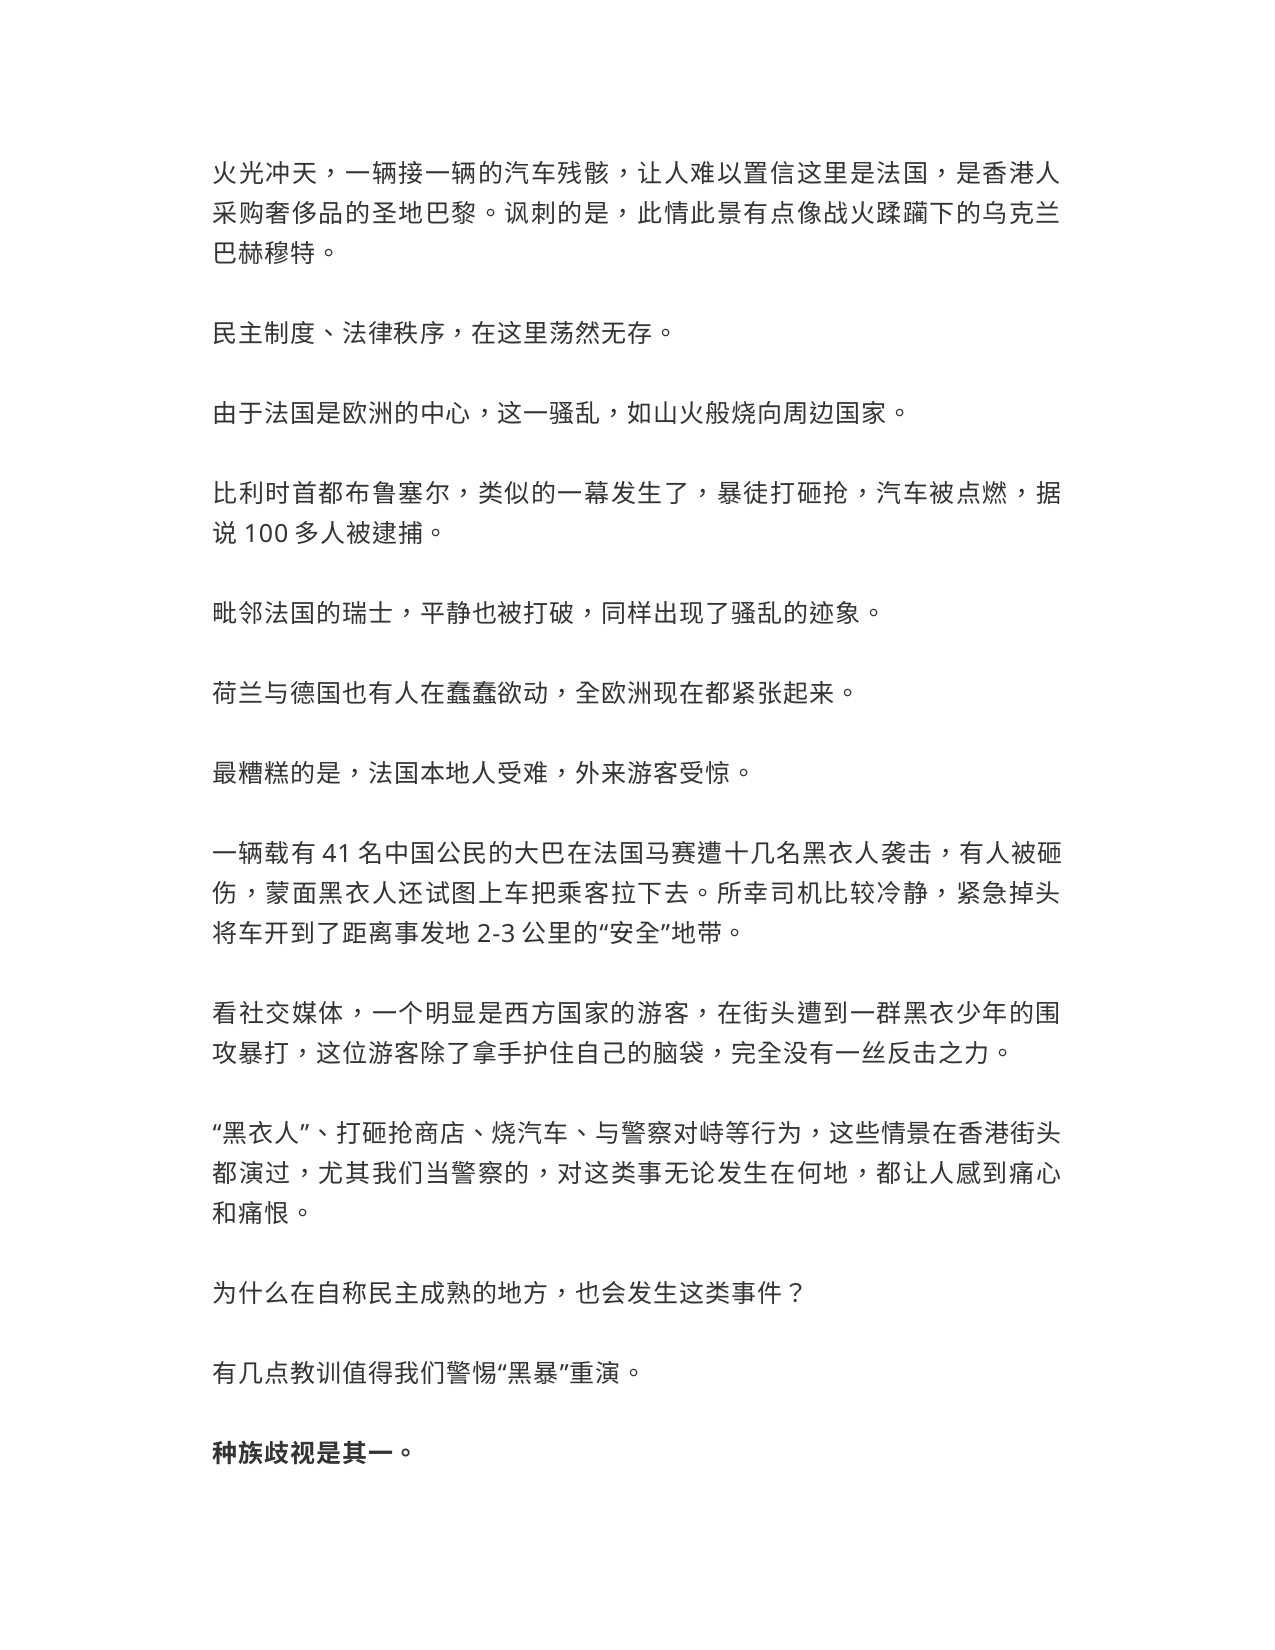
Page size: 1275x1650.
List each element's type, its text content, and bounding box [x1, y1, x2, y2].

text 最糟糕的是，法国本地人受难，外来游客受惊。 [212, 750, 1062, 790]
text 比利时首都布鲁塞尔，类似的一幕发生了，暴徒打砸抢，汽车被点燃，据说100多人被逮捕。 [212, 470, 1062, 550]
text 一辆载有41名中国公民的大巴在法国马赛遭十几名黑衣人袭击，有人被砸伤，蒙面黑衣人还试图上车把乘客拉下去。所幸司机比较冷静，紧急掉头将车开到了距离事发地2-3公里的“安全”地带。 [212, 830, 1062, 950]
text “黑衣人”、打砸抢商店、烧汽车、与警察对峙等行为，这些情景在香港街头都演过，尤其我们当警察的，对这类事无论发生在何地，都让人感到痛心和痛恨。 [212, 1110, 1062, 1230]
text 为什么在自称民主成熟的地方，也会发生这类事件？ [212, 1270, 1062, 1310]
text 民主制度、法律秩序，在这里荡然无存。 [212, 310, 1062, 350]
text 看社交媒体，一个明显是西方国家的游客，在街头遭到一群黑衣少年的围攻暴打，这位游客除了拿手护住自己的脑袋，完全没有一丝反击之力。 [212, 990, 1062, 1070]
text 由于法国是欧洲的中心，这一骚乱，如山火般烧向周边国家。 [212, 390, 1062, 430]
text 有几点教训值得我们警惕“黑暴”重演。 [212, 1350, 1062, 1390]
text 荷兰与德国也有人在蠢蠢欲动，全欧洲现在都紧张起来。 [212, 670, 1062, 710]
text 火光冲天，一辆接一辆的汽车残骸，让人难以置信这里是法国，是香港人采购奢侈品的圣地巴黎。讽刺的是，此情此景有点像战火蹂躏下的乌克兰巴赫穆特。 [212, 150, 1062, 270]
text 毗邻法国的瑞士，平静也被打破，同样出现了骚乱的迹象。 [212, 590, 1062, 630]
text 种族歧视是其一。 [212, 1430, 1062, 1470]
